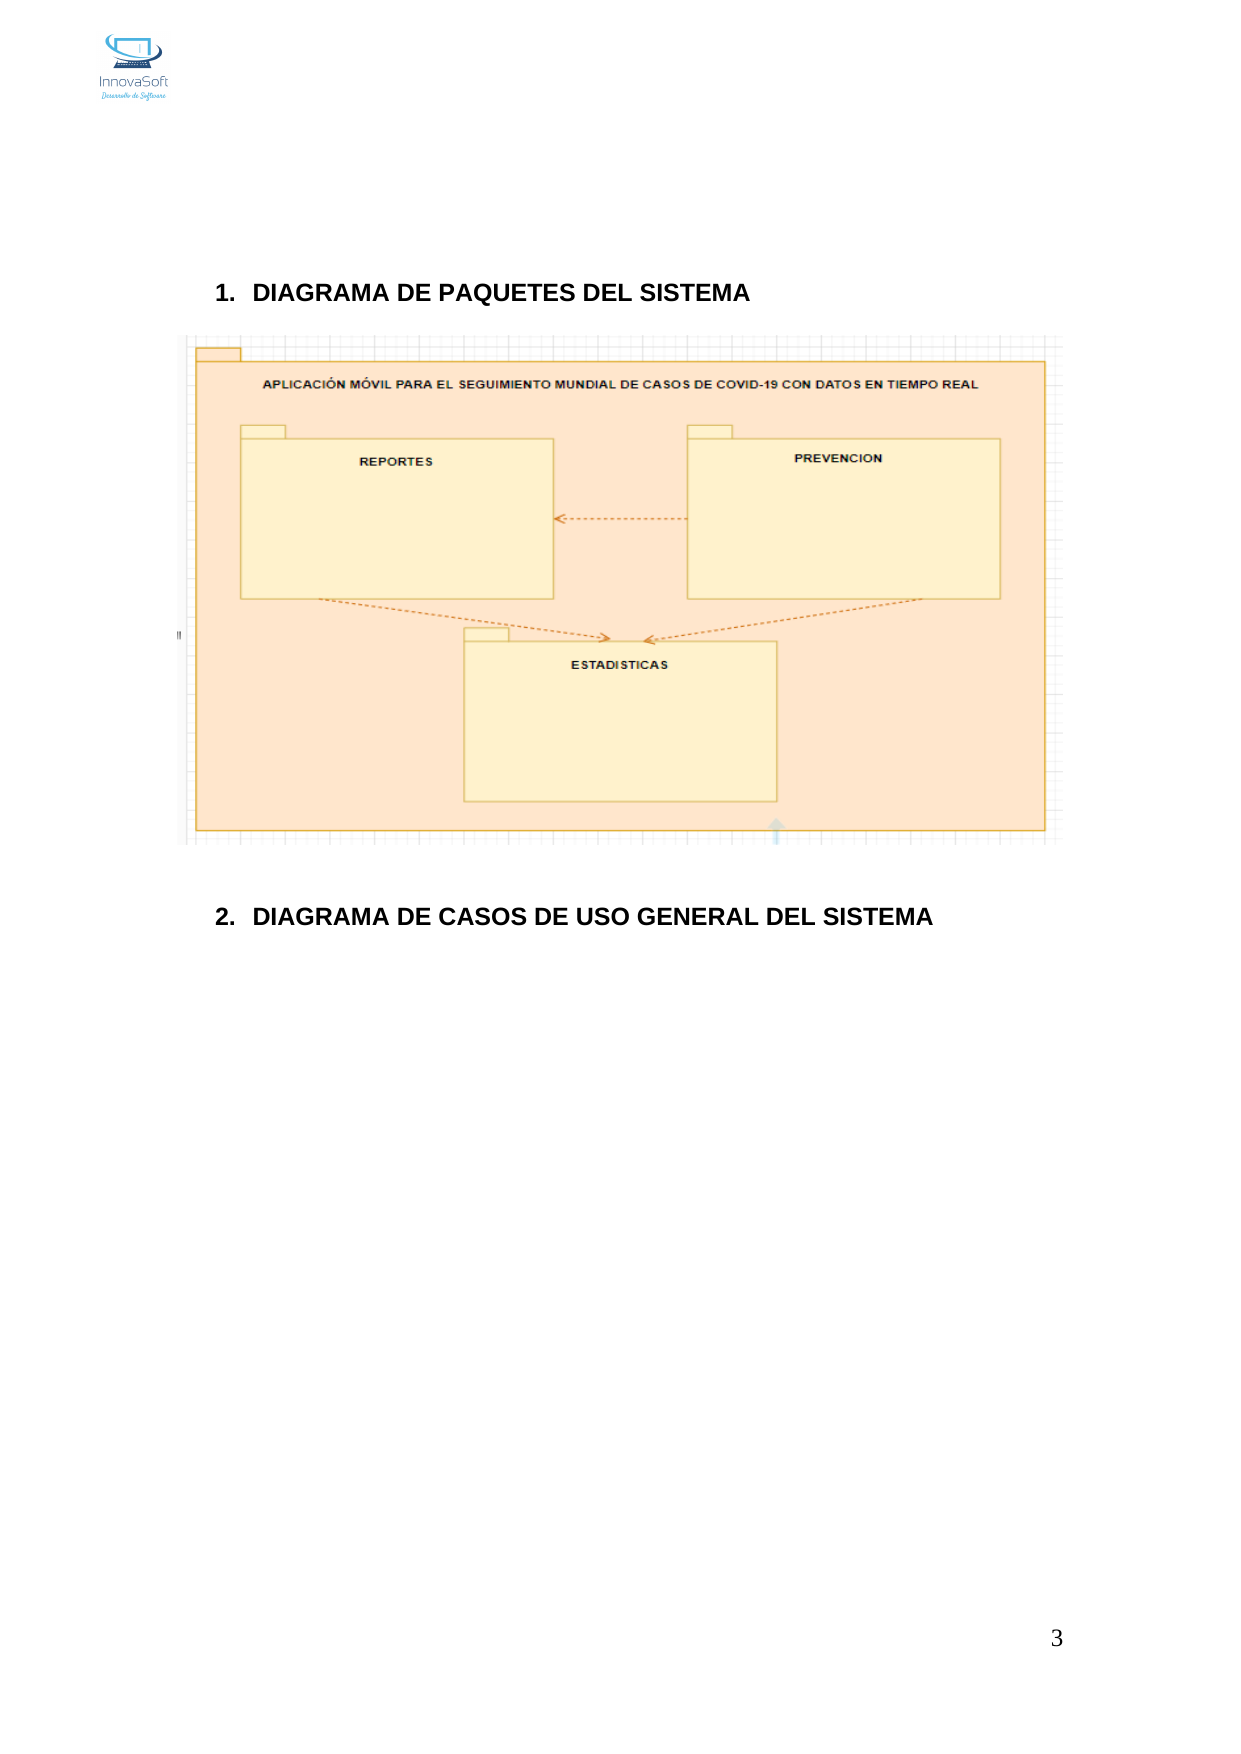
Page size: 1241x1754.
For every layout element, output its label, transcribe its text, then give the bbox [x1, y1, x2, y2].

picture [177, 335, 1063, 845]
list DIAGRAMA DE CASOS DE USO GENERAL DEL SISTEMA [215, 902, 1063, 931]
list DIAGRAMA DE PAQUETES DEL SISTEMA [215, 277, 1063, 306]
picture [96, 31, 172, 104]
